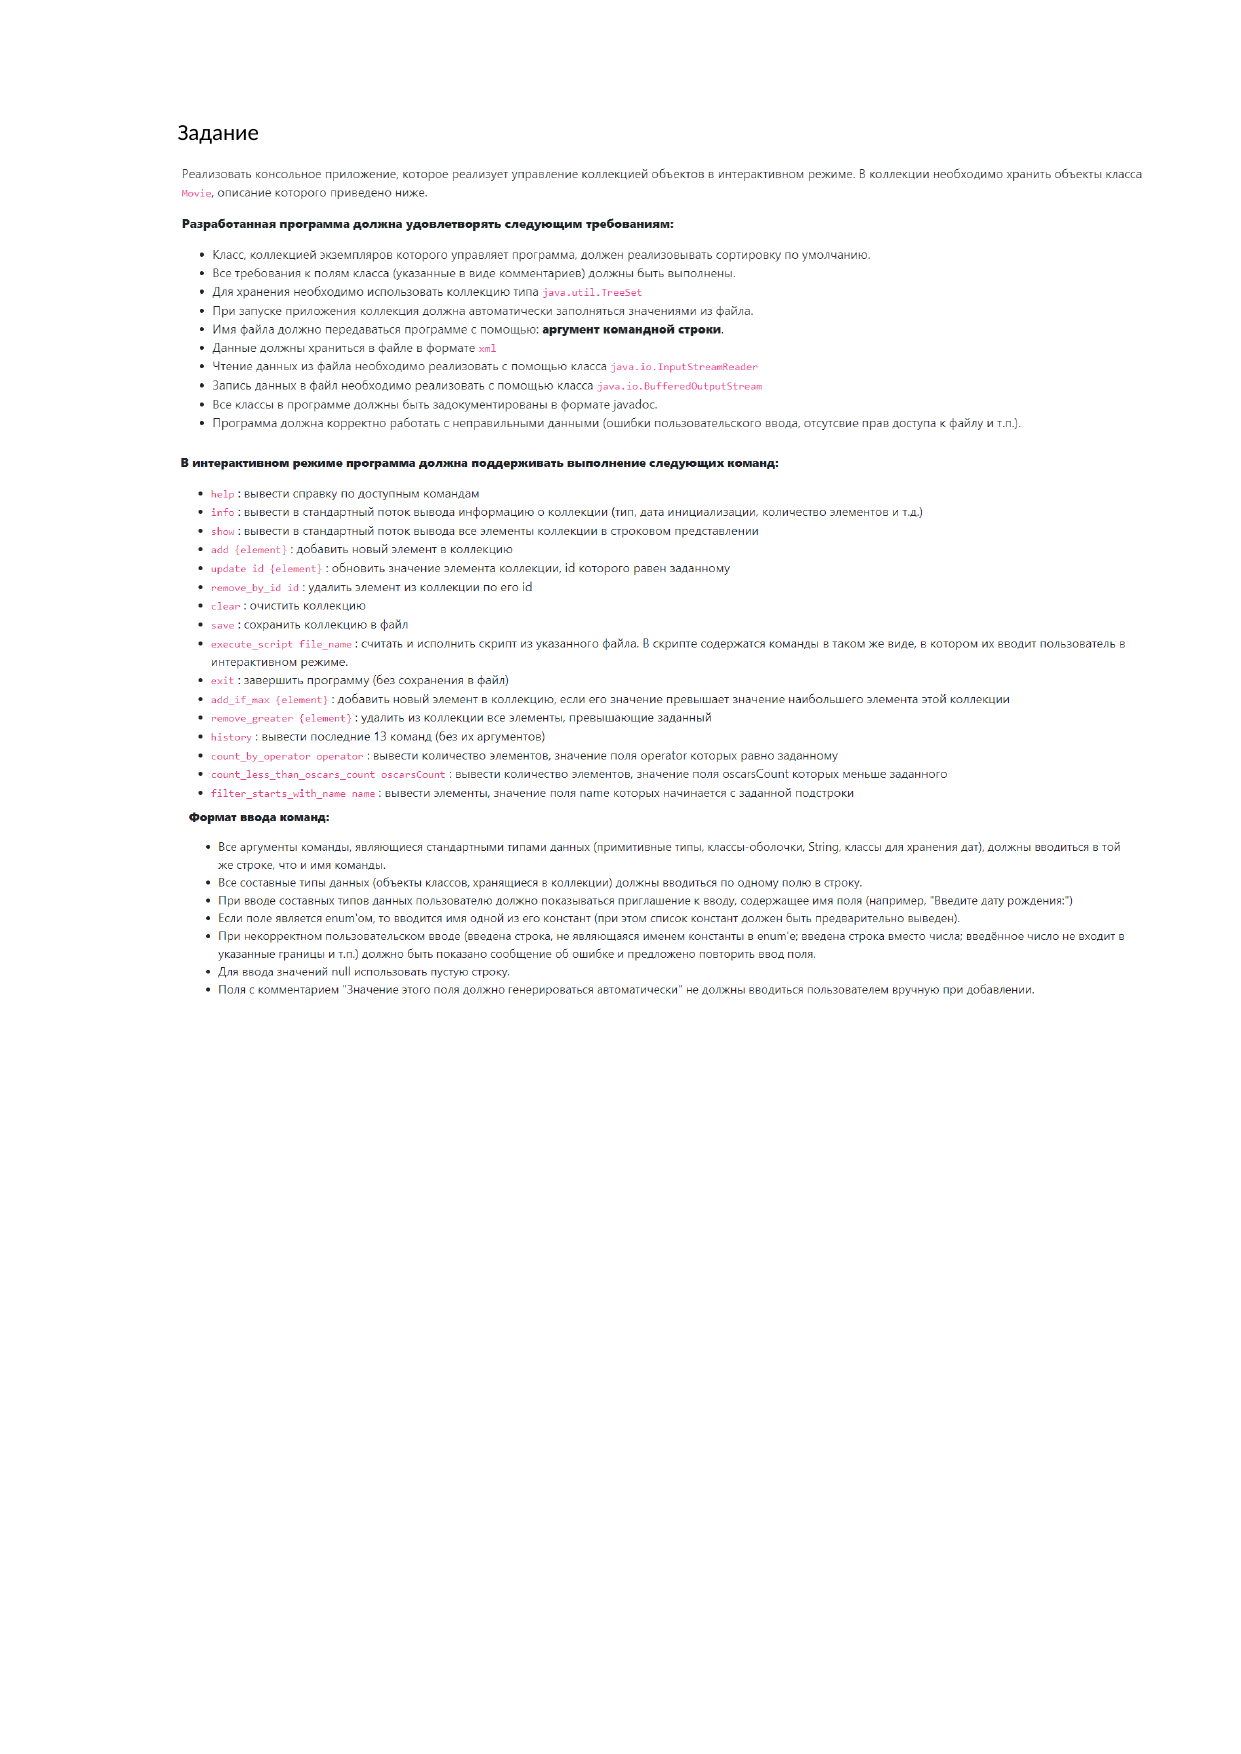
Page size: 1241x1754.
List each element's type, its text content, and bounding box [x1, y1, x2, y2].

picture [177, 810, 1152, 1003]
text Задание [177, 118, 1152, 146]
picture [177, 165, 1152, 435]
picture [177, 453, 1152, 808]
